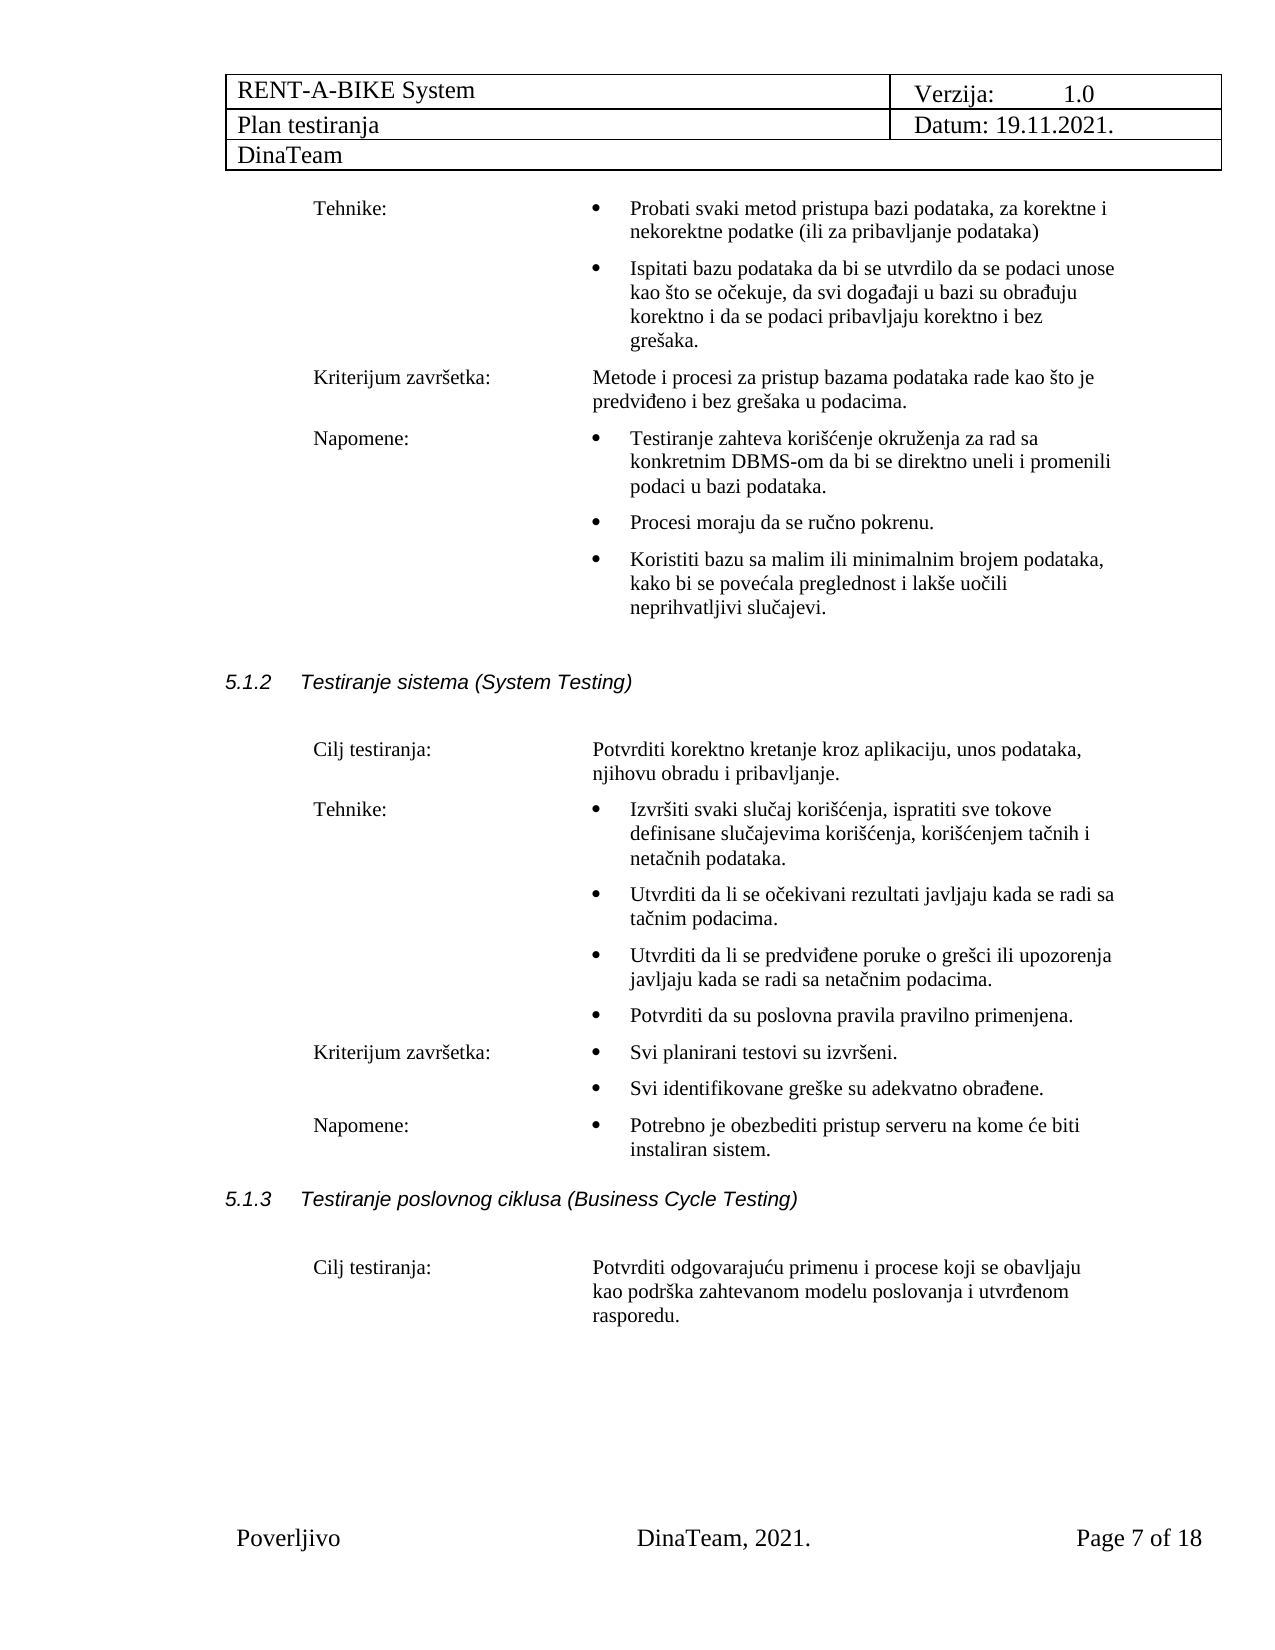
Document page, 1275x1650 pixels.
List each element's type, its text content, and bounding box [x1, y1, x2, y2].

table_cell Testiranje zahteva korišćenje okruženja za rad sa konkretnim DBMS-om da bi se direktno uneli i promenili podaci u bazi podataka. Procesi moraju da se ručno pokrenu. Koristiti bazu sa malim ili minimalnim brojem podataka, kako bi se povećala preglednost i lakše uočili neprihvatljivi slučajevi. [581, 425, 1127, 631]
table_cell Probati svaki metod pristupa bazi podataka, za korektne i nekorektne podatke (ili za pribavljanje podataka) Ispitati bazu podataka da bi se utvrdilo da se podaci unose kao što se očekuje, da svi događaji u bazi su obrađuju korektno i da se podaci pribavljaju korektno i bez grešaka. [581, 195, 1127, 365]
table_cell Napomene: [302, 1113, 581, 1173]
table_cell Potrebno je obezbediti pristup serveru na kome će biti instaliran sistem. [581, 1113, 1127, 1173]
table_cell Metode i procesi za pristup bazama podataka rade kao što je predviđeno i bez grešaka u podacima. [581, 365, 1127, 425]
subtitle Testiranje poslovnog ciklusa (Business Cycle Testing) [225, 1186, 1125, 1211]
table_header Cilj testiranja: [302, 1255, 581, 1339]
subtitle Testiranje sistema (System Testing) [225, 669, 1125, 694]
table_cell Tehnike: [302, 797, 581, 1040]
table_header Potvrditi korektno kretanje kroz aplikaciju, unos podataka, njihovu obradu i pribavljanje. [581, 737, 1127, 797]
table_cell Kriterijum završetka: [302, 1040, 581, 1113]
table_cell Napomene: [302, 425, 581, 631]
table_cell Tehnike: [302, 195, 581, 365]
table_cell Kriterijum završetka: [302, 365, 581, 425]
table_cell Izvršiti svaki slučaj korišćenja, ispratiti sve tokove definisane slučajevima korišćenja, korišćenjem tačnih i netačnih podataka. Utvrditi da li se očekivani rezultati javljaju kada se radi sa tačnim podacima. Utvrditi da li se predviđene poruke o grešci ili upozorenja javljaju kada se radi sa netačnim podacima. Potvrditi da su poslovna pravila pravilno primenjena. [581, 797, 1127, 1040]
table_cell Svi planirani testovi su izvršeni. Svi identifikovane greške su adekvatno obrađene. [581, 1040, 1127, 1113]
table_header Cilj testiranja: [302, 737, 581, 797]
table_header Potvrditi odgovarajuću primenu i procese koji se obavljaju kao podrška zahtevanom modelu poslovanja i utvrđenom rasporedu. [581, 1255, 1127, 1339]
